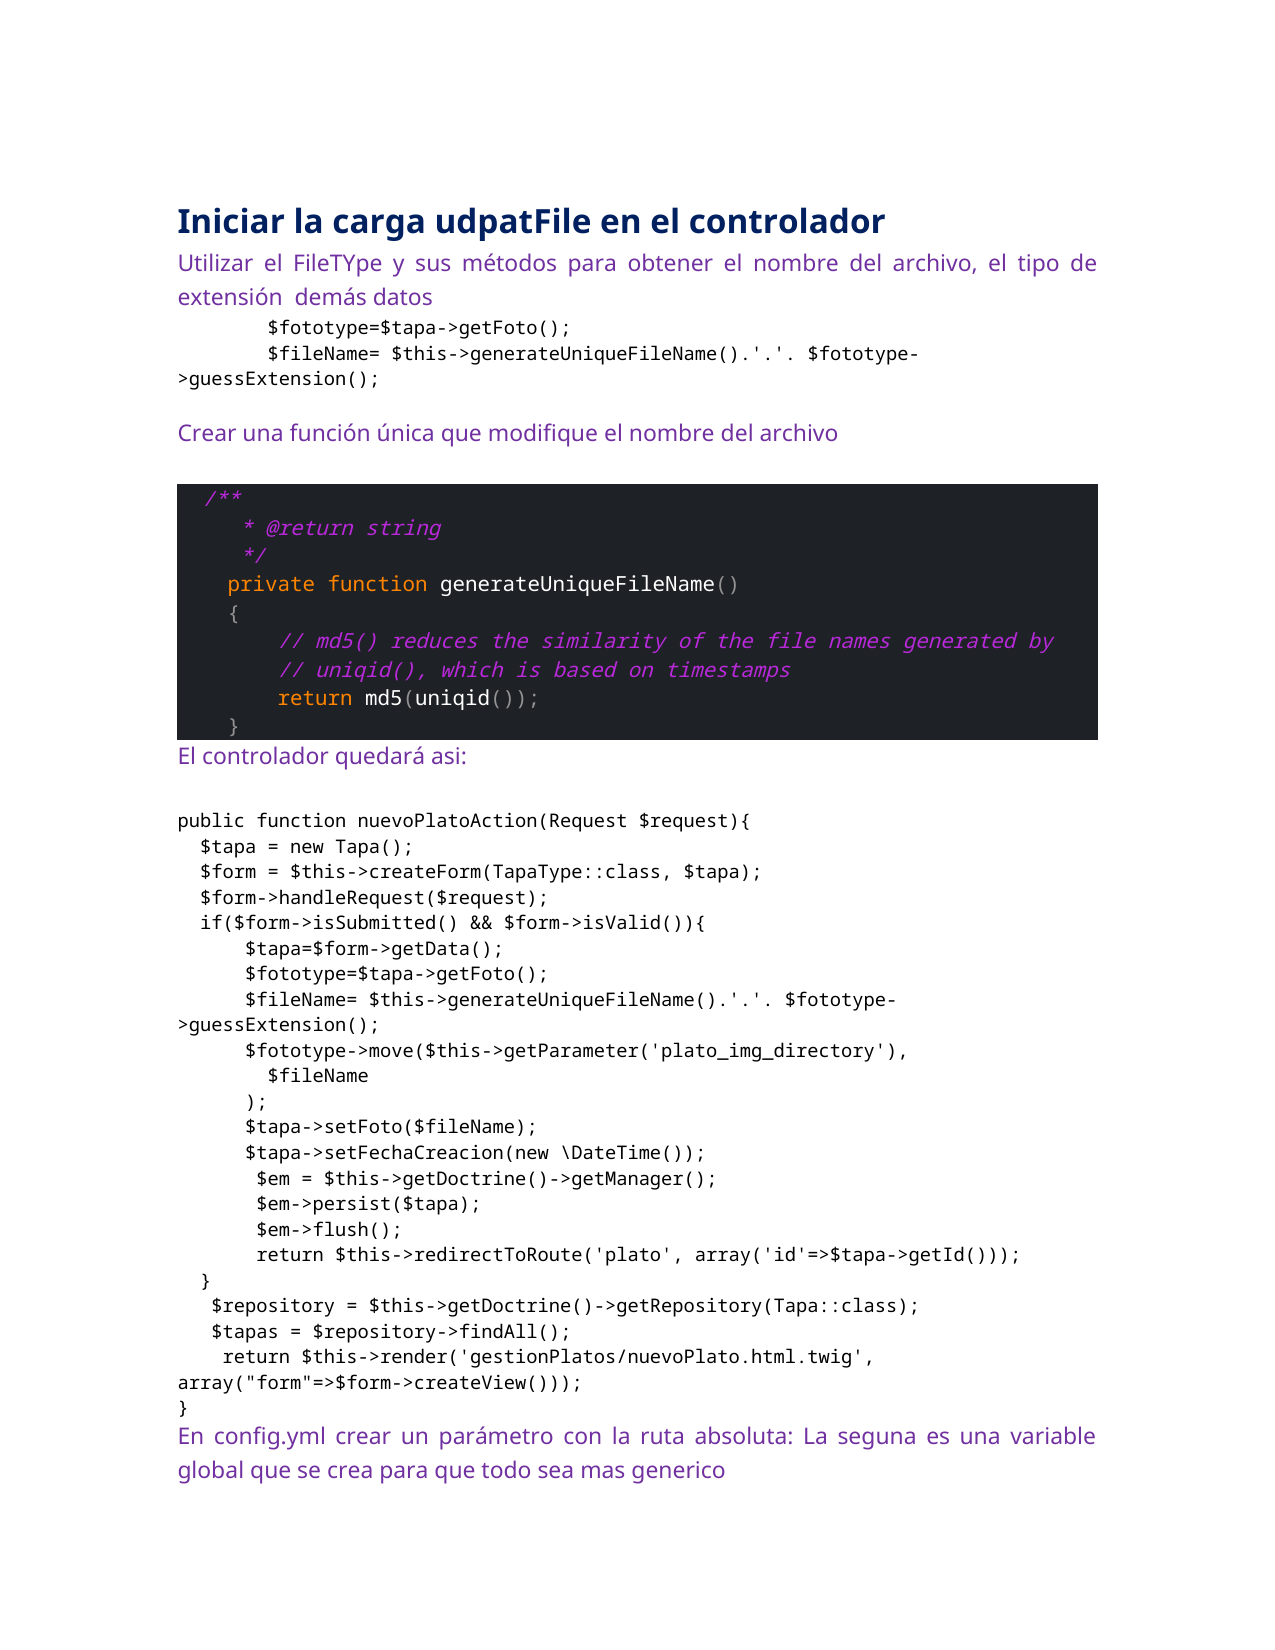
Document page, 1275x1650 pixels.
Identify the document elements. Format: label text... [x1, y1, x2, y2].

text // md5() reduces the similarity of the file names generated by [177, 626, 1098, 655]
text if($form->isSubmitted() && $form->isValid()){ [177, 910, 1098, 935]
text En config.yml crear un parámetro con la ruta absoluta: La seguna es una variable global que se crea para que todo sea mas generico [177, 1420, 1098, 1485]
text $fileName= $this->generateUniqueFileName().'.'. $fototype->guessExtension(); [177, 340, 1098, 391]
text $fileName= $this->generateUniqueFileName().'.'. $fototype->guessExtension(); [177, 986, 1098, 1037]
text /** [177, 484, 1098, 513]
text { [177, 598, 1098, 626]
text } [177, 1267, 1098, 1292]
text */ [177, 541, 1098, 569]
text } [177, 1394, 1098, 1420]
text // uniqid(), which is based on timestamps [177, 655, 1098, 683]
subtitle Iniciar la carga udpatFile en el controlador [177, 198, 1098, 243]
text ); [177, 1088, 1098, 1114]
text $tapas = $repository->findAll(); [177, 1318, 1098, 1343]
text public function nuevoPlatoAction(Request $request){ [177, 808, 1098, 833]
text $fototype=$tapa->getFoto(); [177, 961, 1098, 986]
text $fileName [177, 1063, 1098, 1088]
text $fototype->move($this->getParameter('plato_img_directory'), [177, 1037, 1098, 1063]
text $em->flush(); [177, 1216, 1098, 1241]
text $tapa->setFoto($fileName); [177, 1114, 1098, 1139]
text $em->persist($tapa); [177, 1190, 1098, 1216]
text $tapa = new Tapa(); [177, 833, 1098, 859]
text $repository = $this->getDoctrine()->getRepository(Tapa::class); [177, 1292, 1098, 1318]
text * @return string [177, 513, 1098, 541]
text } [177, 712, 1098, 740]
text $form = $this->createForm(TapaType::class, $tapa); [177, 859, 1098, 884]
text private function generateUniqueFileName() [177, 569, 1098, 598]
text $fototype=$tapa->getFoto(); [177, 314, 1098, 340]
text Crear una función única que modifique el nombre del archivo [177, 417, 1098, 448]
text return $this->render('gestionPlatos/nuevoPlato.html.twig', array("form"=>$form->createView())); [177, 1343, 1098, 1394]
text El controlador quedará asi: [177, 740, 1098, 771]
text Utilizar el FileTYpe y sus métodos para obtener el nombre del archivo, el tipo de extensión demás datos [177, 247, 1098, 312]
text return $this->redirectToRoute('plato', array('id'=>$tapa->getId())); [177, 1241, 1098, 1267]
text $form->handleRequest($request); [177, 884, 1098, 910]
text $tapa->setFechaCreacion(new \DateTime()); [177, 1139, 1098, 1165]
text return md5(uniqid()); [177, 683, 1098, 712]
text $em = $this->getDoctrine()->getManager(); [177, 1165, 1098, 1190]
text $tapa=$form->getData(); [177, 935, 1098, 961]
